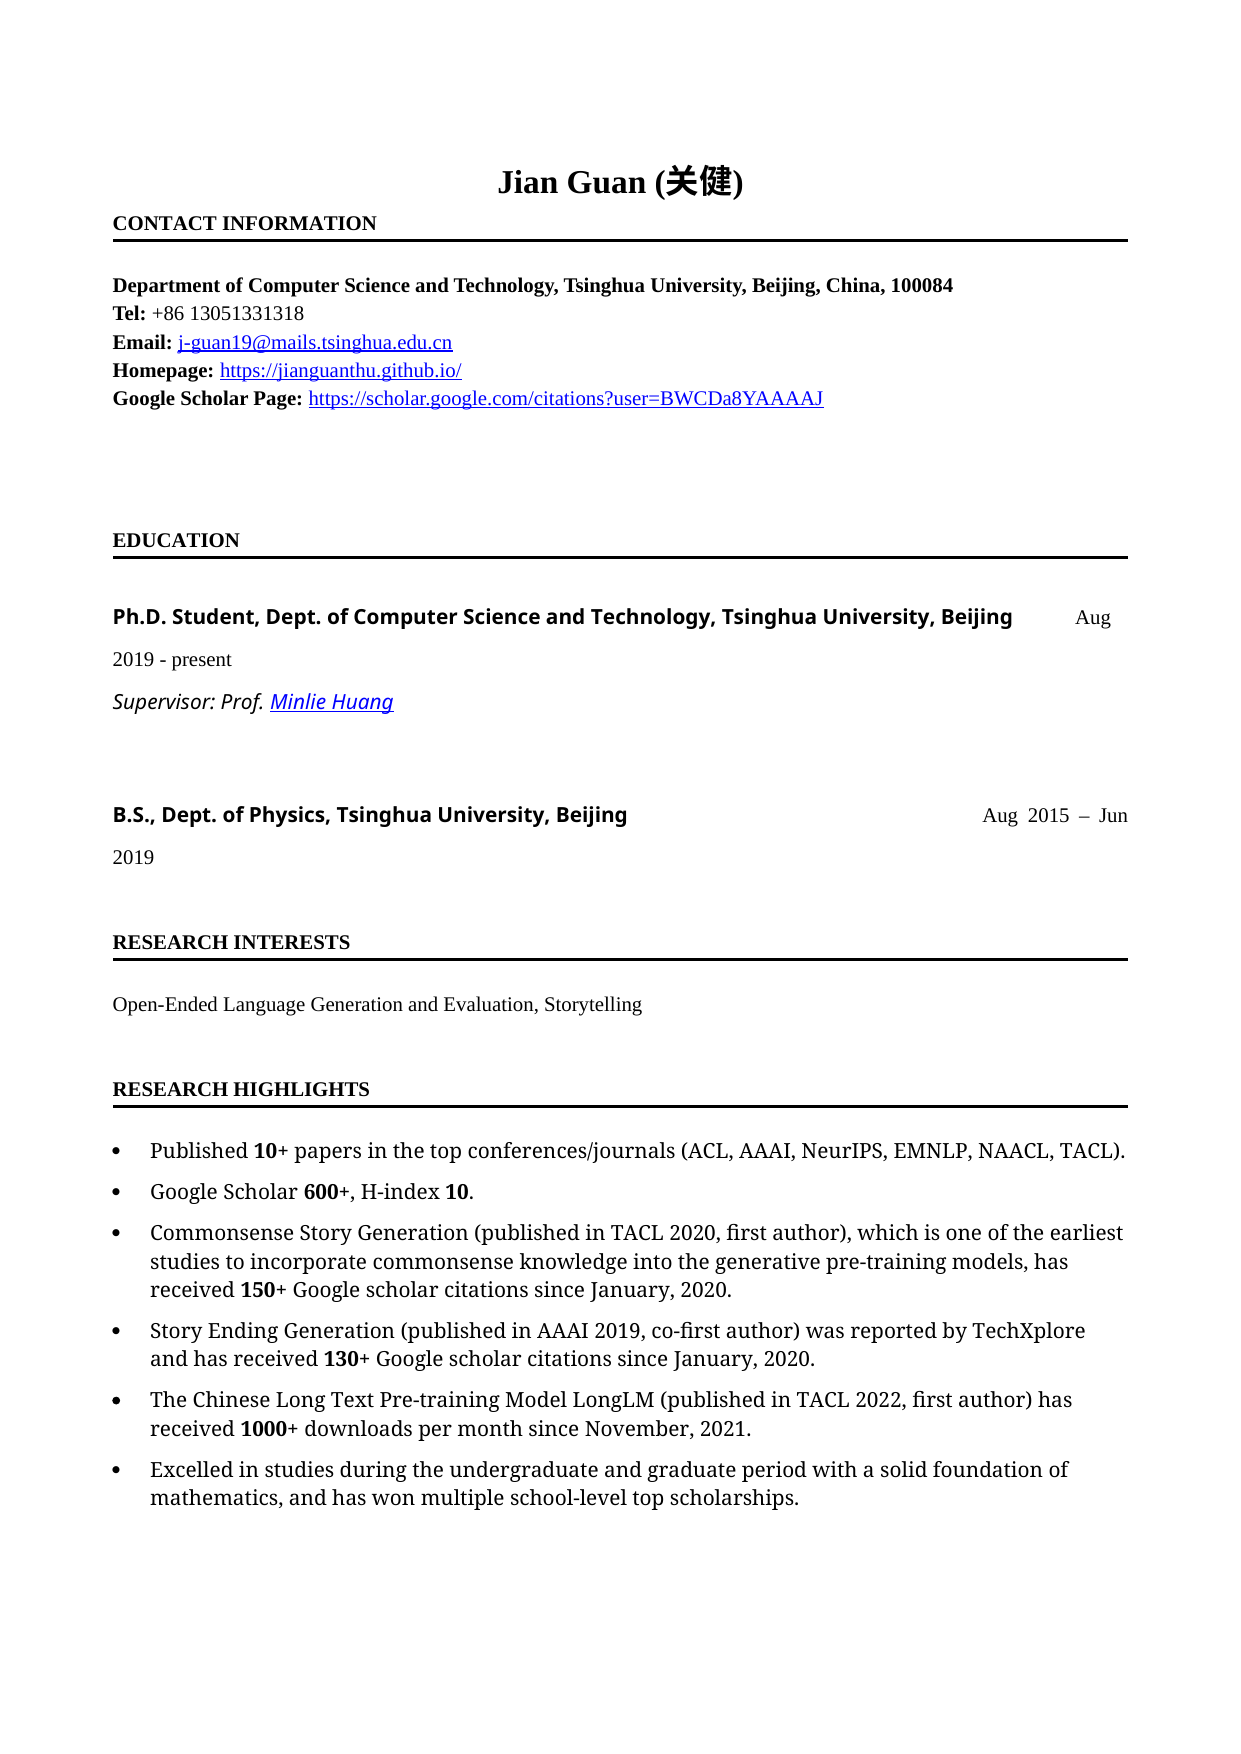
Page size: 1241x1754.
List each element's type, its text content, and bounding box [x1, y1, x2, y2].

list Open-Ended Language Generation and Evaluation, Storytelling [112, 989, 1128, 1018]
list Google Scholar 600+, H-index 10. [112, 1177, 1128, 1206]
text EDUCATION [112, 526, 1128, 559]
list Department of Computer Science and Technology, Tsinghua University, Beijing, China, 100084 [112, 271, 1128, 299]
list Email: j-guan19@mails.tsinghua.edu.cn [112, 327, 1128, 356]
text RESEARCH HIGHLIGHTS [112, 1074, 1128, 1108]
list Story Ending Generation (published in AAAI 2019, co-first author) was reported by TechXplore and has received 130+ Google scholar citations since January, 2020. [112, 1316, 1128, 1373]
text Ph.D. Student, Dept. of Computer Science and Technology, Tsinghua University, Beijing Aug 2019 - present [112, 588, 1128, 673]
list Homepage: https://jianguanthu.github.io/ [112, 356, 1128, 384]
text Jian Guan (关健) [112, 152, 1128, 209]
list The Chinese Long Text Pre-training Model LongLM (published in TACL 2022, first author) has received 1000+ downloads per month since November, 2021. [112, 1386, 1128, 1442]
text CONTACT INFORMATION [112, 209, 1128, 242]
list Supervisor: Prof. Minlie Huang [112, 673, 1128, 729]
list Google Scholar Page: https://scholar.google.com/citations?user=BWCDa8YAAAAJ [112, 384, 1128, 412]
list Tel: +86 13051331318 [112, 299, 1128, 327]
text RESEARCH INTERESTS [112, 928, 1128, 961]
list Commonsense Story Generation (published in TACL 2020, first author), which is one of the earliest studies to incorporate commonsense knowledge into the generative pre-training models, has received 150+ Google scholar citations since January, 2020. [112, 1218, 1128, 1304]
text B.S., Dept. of Physics, Tsinghua University, Beijing Aug 2015 – Jun 2019 [112, 786, 1128, 871]
list Published 10+ papers in the top conferences/journals (ACL, AAAI, NeurIPS, EMNLP, NAACL, TACL). [112, 1136, 1128, 1165]
